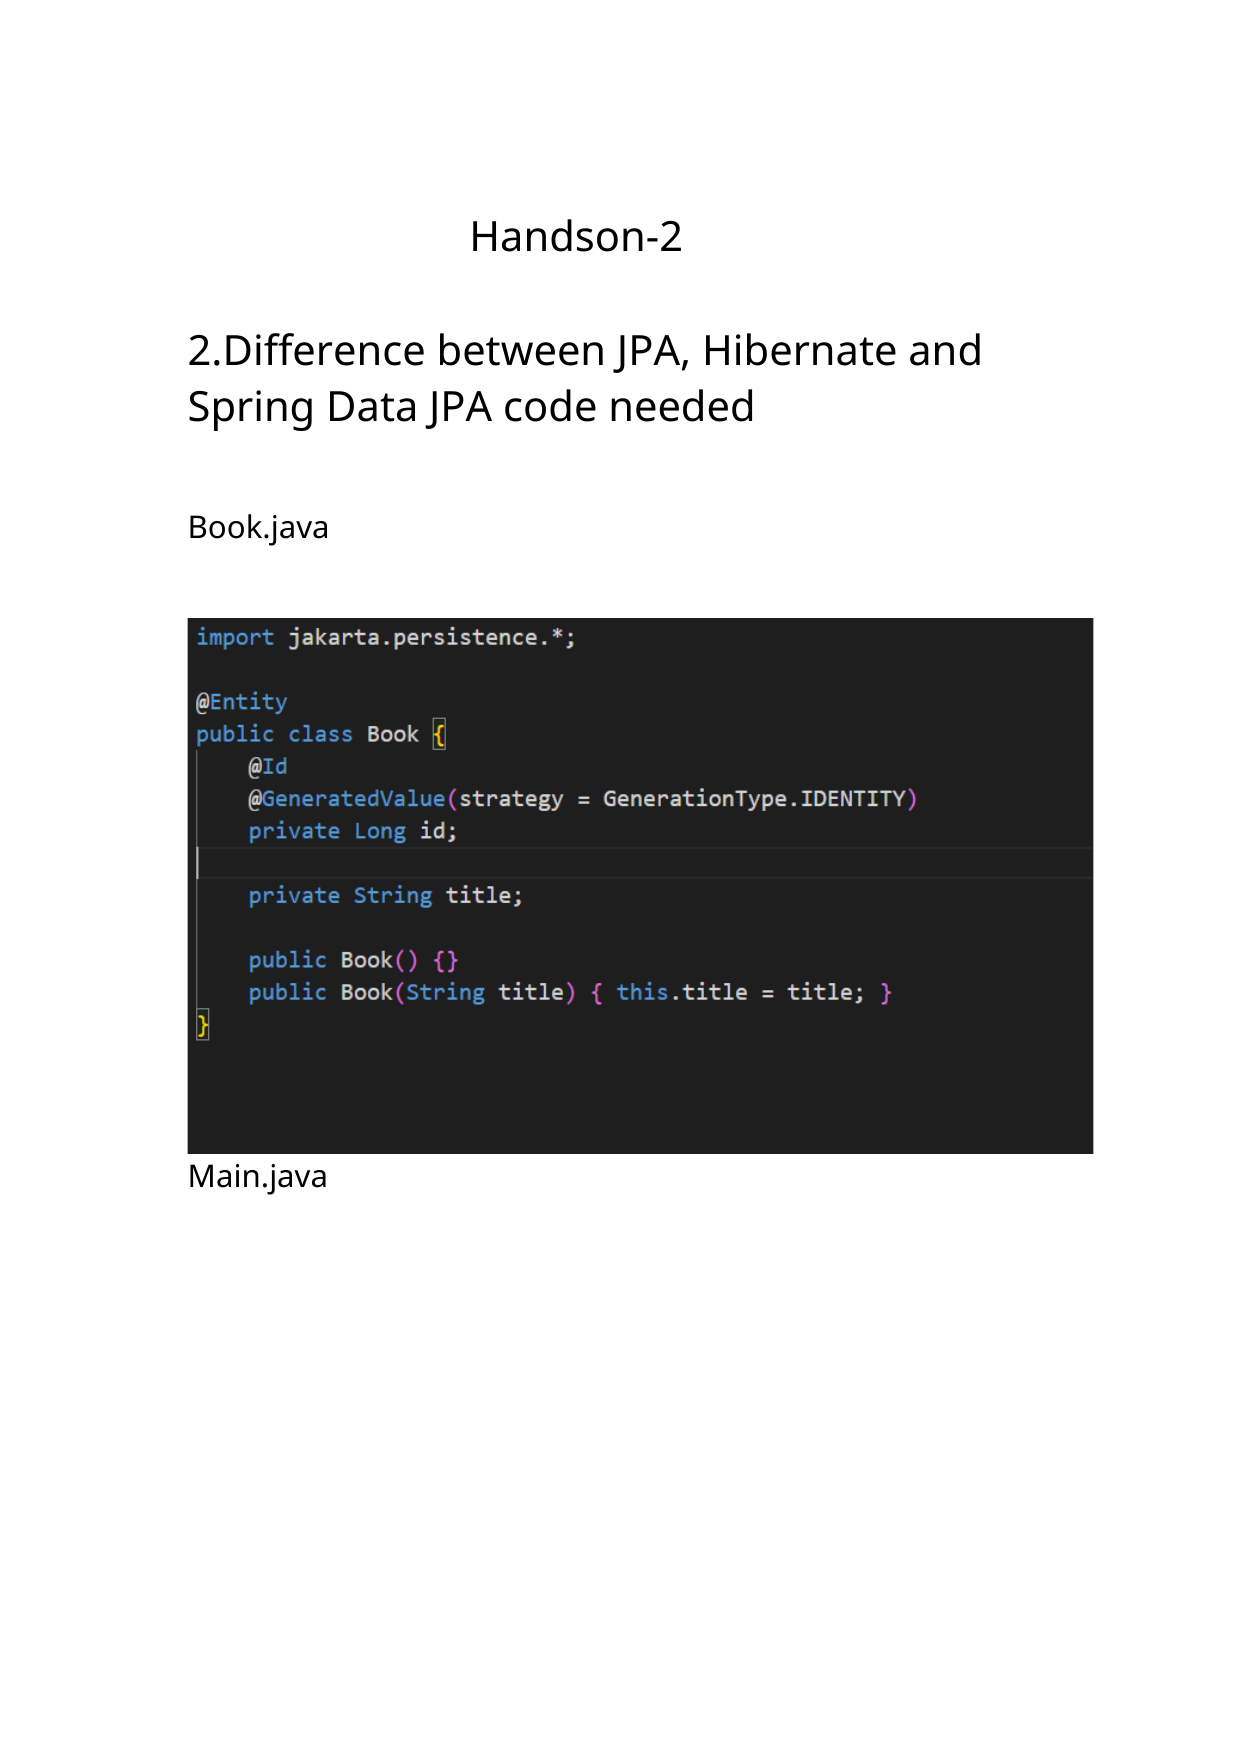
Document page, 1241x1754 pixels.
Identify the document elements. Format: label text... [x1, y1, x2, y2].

list Main.java [187, 1154, 1053, 1196]
list Book.java [187, 505, 1053, 547]
picture [187, 618, 1094, 1154]
list 2.Difference between JPA, Hibernate and Spring Data JPA code needed [187, 320, 1053, 434]
list Handson-2 [187, 207, 1053, 263]
